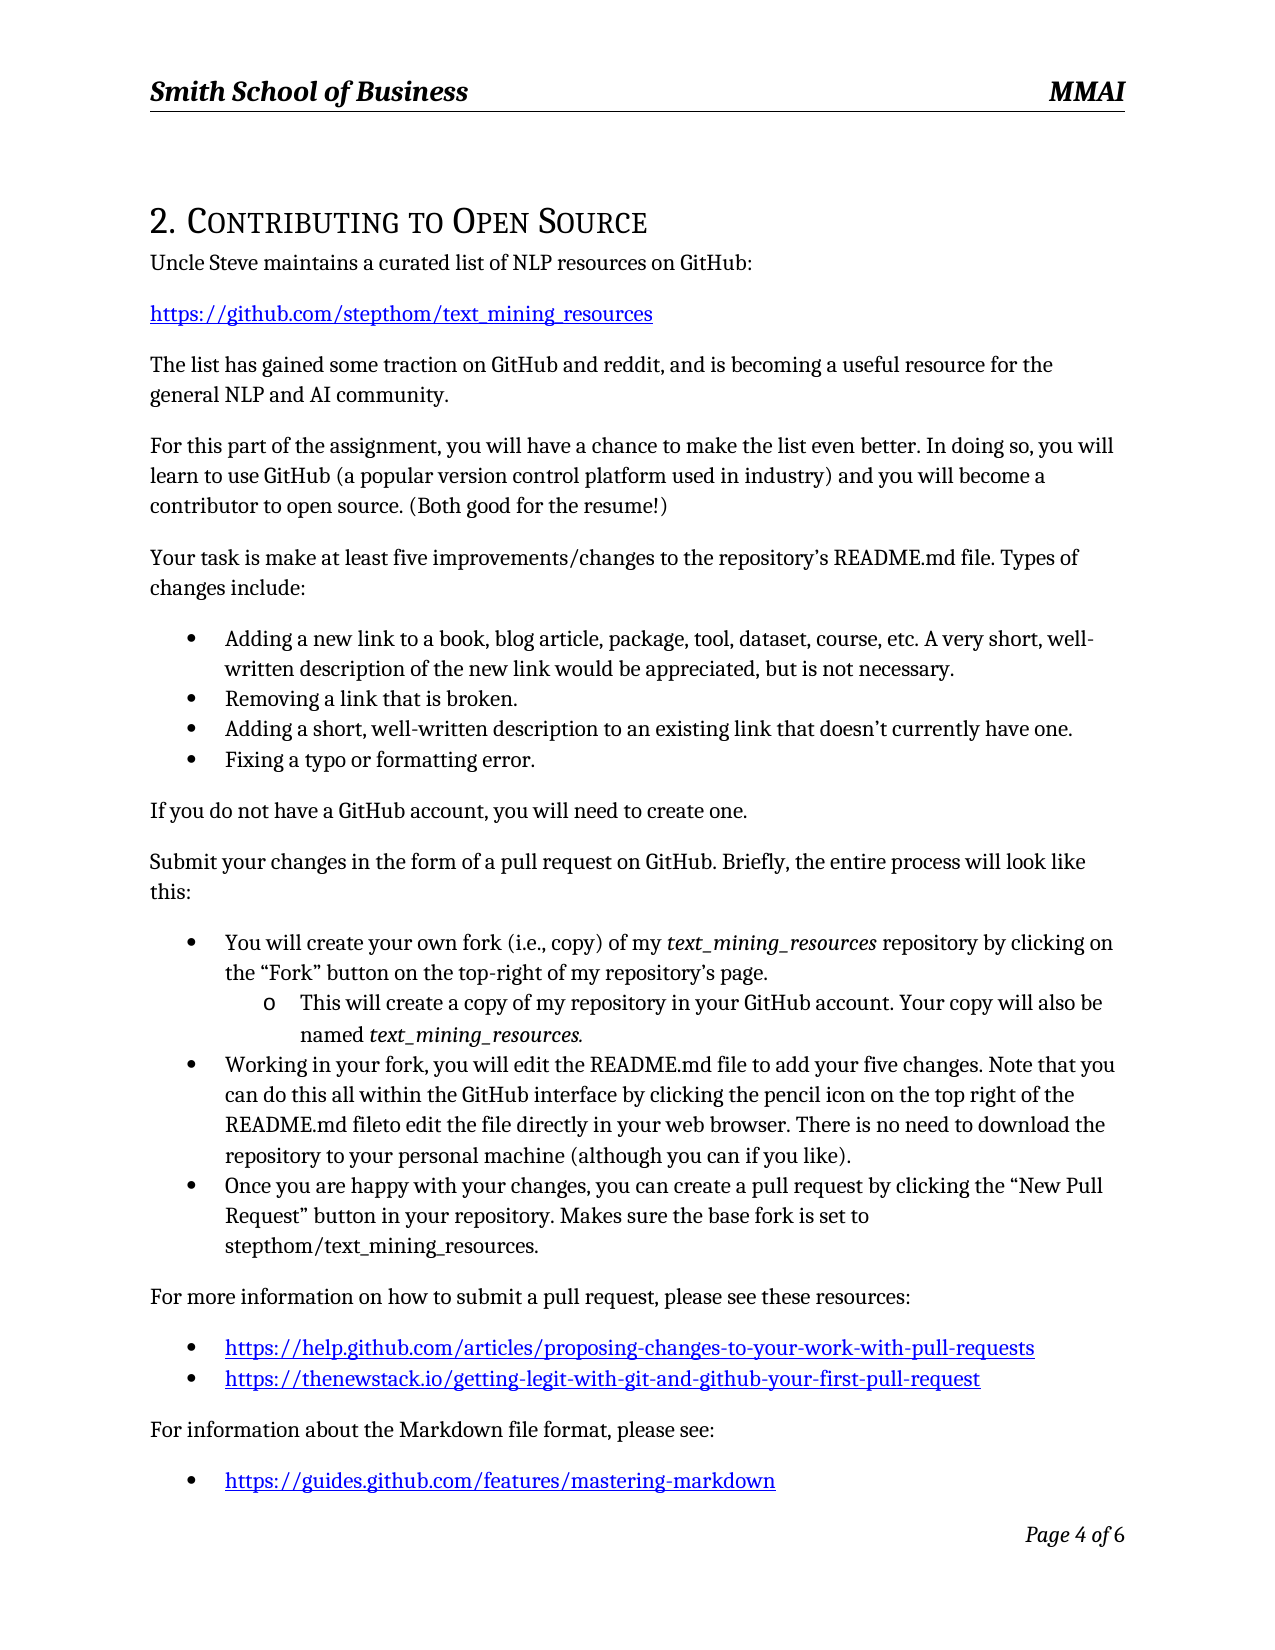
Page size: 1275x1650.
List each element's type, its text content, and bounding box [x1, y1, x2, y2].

subtitle Contributing to Open Source [150, 200, 1125, 243]
list This will create a copy of my repository in your GitHub account. Your copy will also be named text_mining_resources. [262, 990, 1125, 1048]
text Submit your changes in the form of a pull request on GitHub. Briefly, the entire process will look like this: [150, 848, 1125, 905]
list Removing a link that is broken. [187, 686, 1125, 712]
text Uncle Steve maintains a curated list of NLP resources on GitHub: [150, 249, 1125, 276]
list Adding a short, well-written description to an existing link that doesn’t currently have one. [187, 716, 1125, 743]
list https://thenewstack.io/getting-legit-with-git-and-github-your-first-pull-request [187, 1365, 1125, 1392]
text For more information on how to submit a pull request, please see these resources: [150, 1284, 1125, 1310]
text The list has gained some traction on GitHub and reddit, and is becoming a useful resource for the general NLP and AI community. [150, 352, 1125, 408]
text If you do not have a GitHub account, you will need to create one. [150, 797, 1125, 824]
list Working in your fork, you will edit the README.md file to add your five changes. Note that you can do this all within the GitHub interface by clicking the pencil icon on the top right of the README.md fileto edit the file directly in your web browser. There is no need to download the repository to your personal machine (although you can if you like). [187, 1052, 1125, 1169]
list Adding a new link to a book, blog article, package, tool, dataset, course, etc. A very short, well-written description of the new link would be appreciated, but is not necessary. [187, 626, 1125, 682]
list https://help.github.com/articles/proposing-changes-to-your-work-with-pull-requests [187, 1335, 1125, 1361]
list You will create your own fork (i.e., copy) of my text_mining_resources repository by clicking on the “Fork” button on the top-right of my repository’s page. [187, 930, 1125, 986]
text For information about the Markdown file format, please see: [150, 1416, 1125, 1443]
text For this part of the assignment, you will have a chance to make the list even better. In doing so, you will learn to use GitHub (a popular version control platform used in industry) and you will become a contributor to open source. (Both good for the resume!) [150, 433, 1125, 520]
list Once you are happy with your changes, you can create a pull request by clicking the “New Pull Request” button in your repository. Makes sure the base fork is set to stepthom/text_mining_resources. [187, 1173, 1125, 1259]
list Fixing a typo or formatting error. [187, 746, 1125, 773]
list https://guides.github.com/features/mastering-markdown [187, 1467, 1125, 1494]
text https://github.com/stepthom/text_mining_resources [150, 301, 1125, 327]
text Your task is make at least five improvements/changes to the repository’s README.md file. Types of changes include: [150, 544, 1125, 601]
